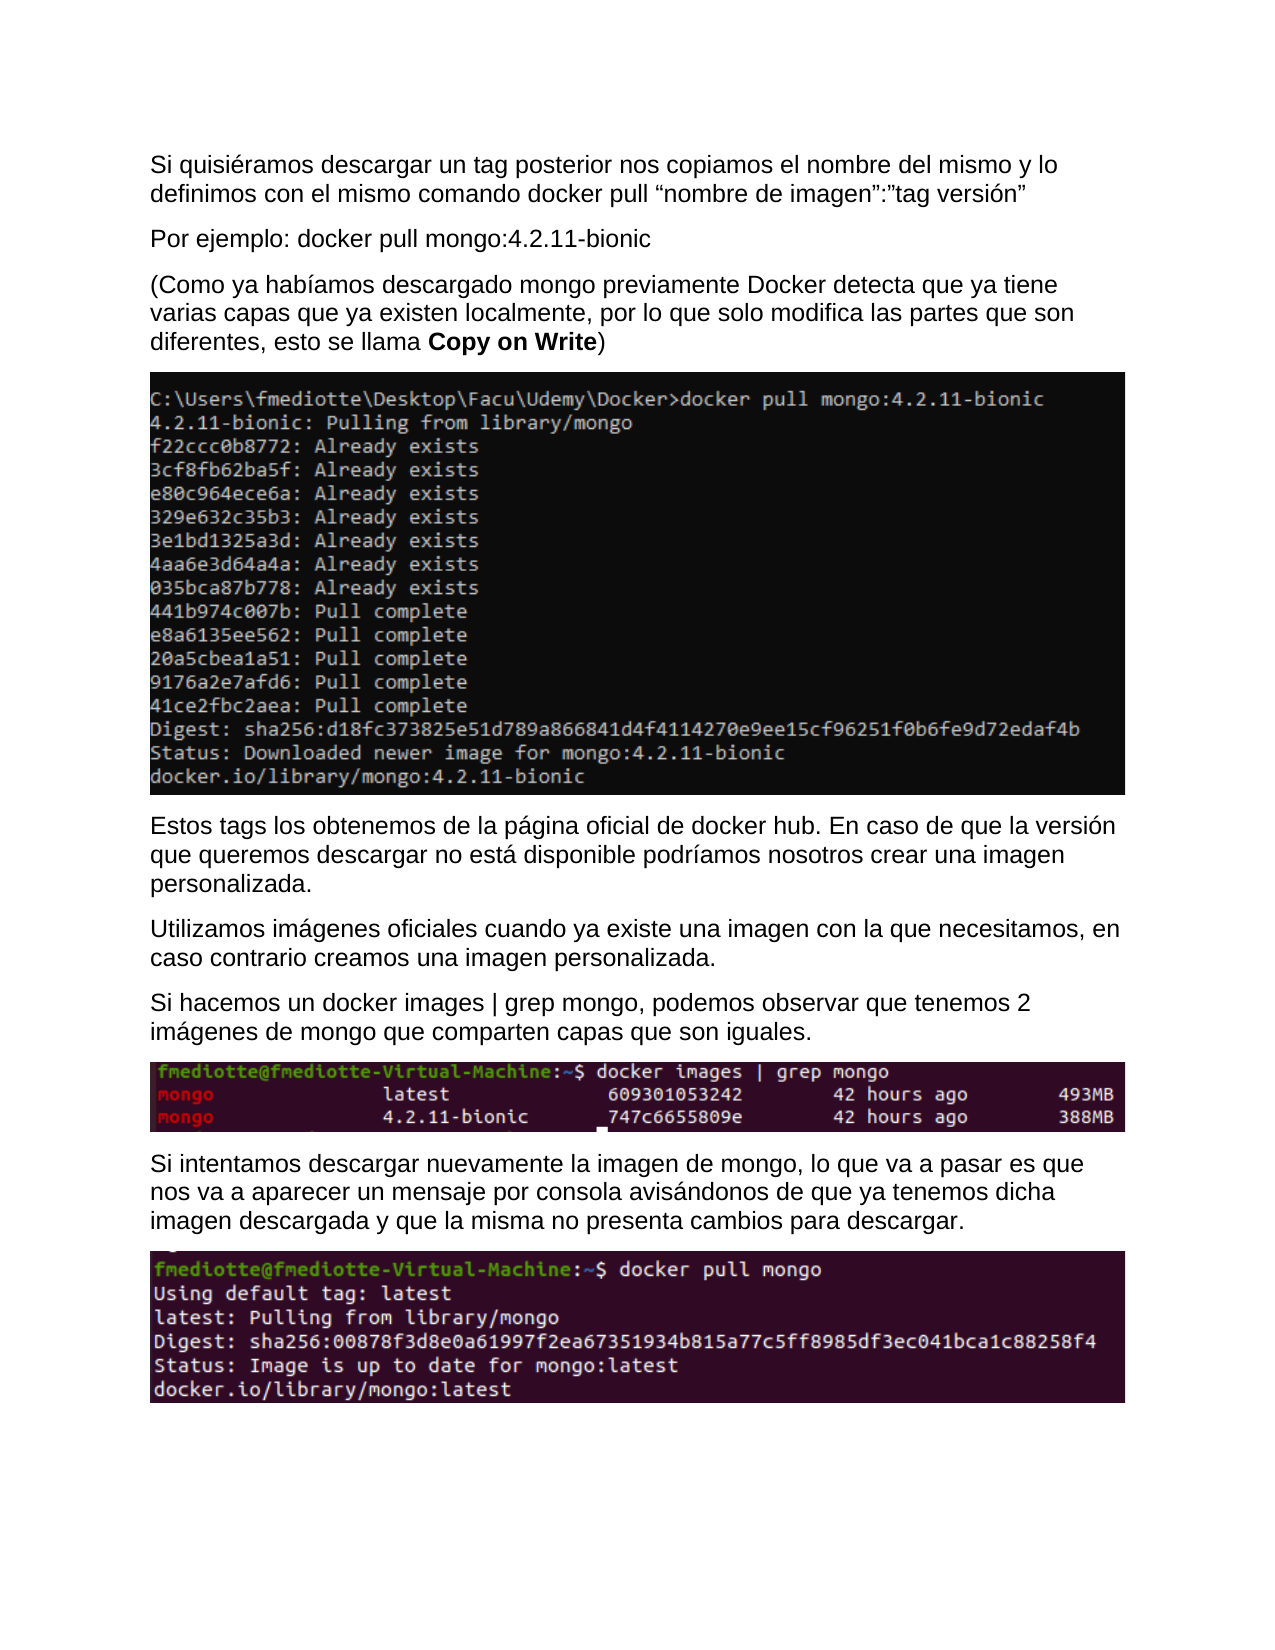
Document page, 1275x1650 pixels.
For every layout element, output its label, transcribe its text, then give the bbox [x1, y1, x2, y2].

picture [150, 1251, 1125, 1403]
text (Como ya habíamos descargado mongo previamente Docker detecta que ya tiene varias capas que ya existen localmente, por lo que solo modifica las partes que son diferentes, esto se llama Copy on Write) [150, 269, 1125, 356]
text Por ejemplo: docker pull mongo:4.2.11-bionic [150, 224, 1125, 253]
text Si intentamos descargar nuevamente la imagen de mongo, lo que va a pasar es que nos va a aparecer un mensaje por consola avisándonos de que ya tenemos dicha imagen descargada y que la misma no presenta cambios para descargar. [150, 1149, 1125, 1235]
picture [150, 1062, 1125, 1132]
text Si hacemos un docker images | grep mongo, podemos observar que tenemos 2 imágenes de mongo que comparten capas que son iguales. [150, 988, 1125, 1046]
text Estos tags los obtenemos de la página oficial de docker hub. En caso de que la versión que queremos descargar no está disponible podríamos nosotros crear una imagen personalizada. [150, 811, 1125, 897]
text Si quisiéramos descargar un tag posterior nos copiamos el nombre del mismo y lo definimos con el mismo comando docker pull “nombre de imagen”:”tag versión” [150, 150, 1125, 207]
text Utilizamos imágenes oficiales cuando ya existe una imagen con la que necesitamos, en caso contrario creamos una imagen personalizada. [150, 914, 1125, 972]
picture [150, 372, 1125, 795]
